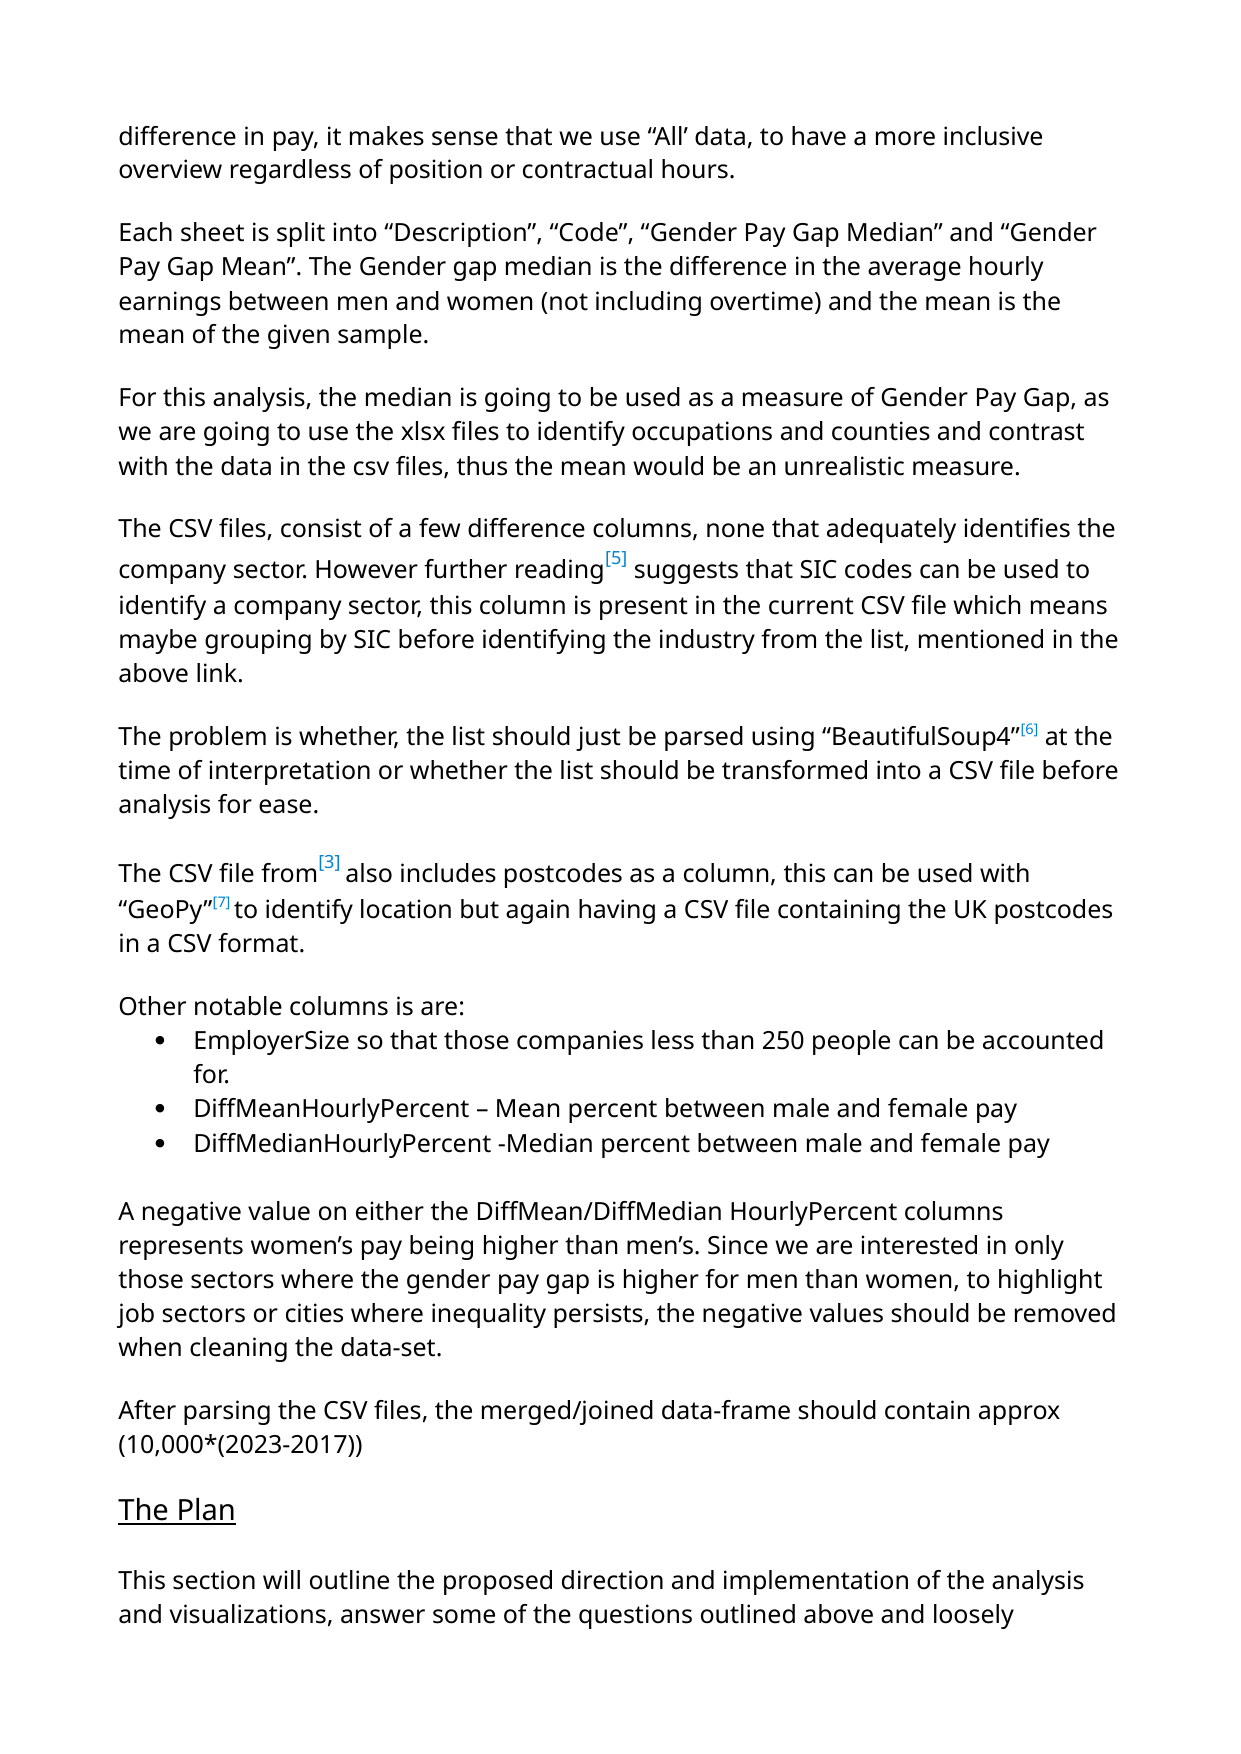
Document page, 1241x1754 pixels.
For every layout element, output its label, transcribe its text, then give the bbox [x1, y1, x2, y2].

text The problem is whether, the list should just be parsed using “BeautifulSoup4”[6] at the time of interpretation or whether the list should be transformed into a CSV file before analysis for ease. [118, 718, 1122, 821]
text A negative value on either the DiffMean/DiffMedian HourlyPercent columns represents women’s pay being higher than men’s. Since we are interested in only those sectors where the gender pay gap is higher for men than women, to highlight job sectors or cities where inequality persists, the negative values should be removed when cleaning the data-set. [118, 1193, 1122, 1364]
text After parsing the CSV files, the merged/joined data-frame should contain approx (10,000*(2023-2017)) [118, 1392, 1122, 1461]
text The CSV files, consist of a few difference columns, none that adequately identifies the company sector. However further reading[5] suggests that SIC codes can be used to identify a company sector, this column is present in the current CSV file which means maybe grouping by SIC before identifying the industry from the list, mentioned in the above link. [118, 511, 1122, 690]
text Other notable columns is are: [118, 989, 1122, 1023]
list DiffMedianHourlyPercent -Median percent between male and female pay [156, 1125, 1122, 1159]
list EmployerSize so that those companies less than 250 people can be accounted for. [156, 1023, 1122, 1091]
text For this analysis, the median is going to be used as a measure of Gender Pay Gap, as we are going to use the xlsx files to identify occupations and counties and contrast with the data in the csv files, thus the mean would be an unrealistic measure. [118, 380, 1122, 482]
text Each sheet is split into “Description”, “Code”, “Gender Pay Gap Median” and “Gender Pay Gap Mean”. The Gender gap median is the difference in the average hourly earnings between men and women (not including overtime) and the mean is the mean of the given sample. [118, 215, 1122, 351]
list DiffMeanHourlyPercent – Mean percent between male and female pay [156, 1091, 1122, 1125]
text The CSV file from[3] also includes postcodes as a column, this can be used with “GeoPy”[7] to identify location but again having a CSV file containing the UK postcodes in a CSV format. [118, 849, 1122, 960]
text The Plan [118, 1489, 1122, 1529]
